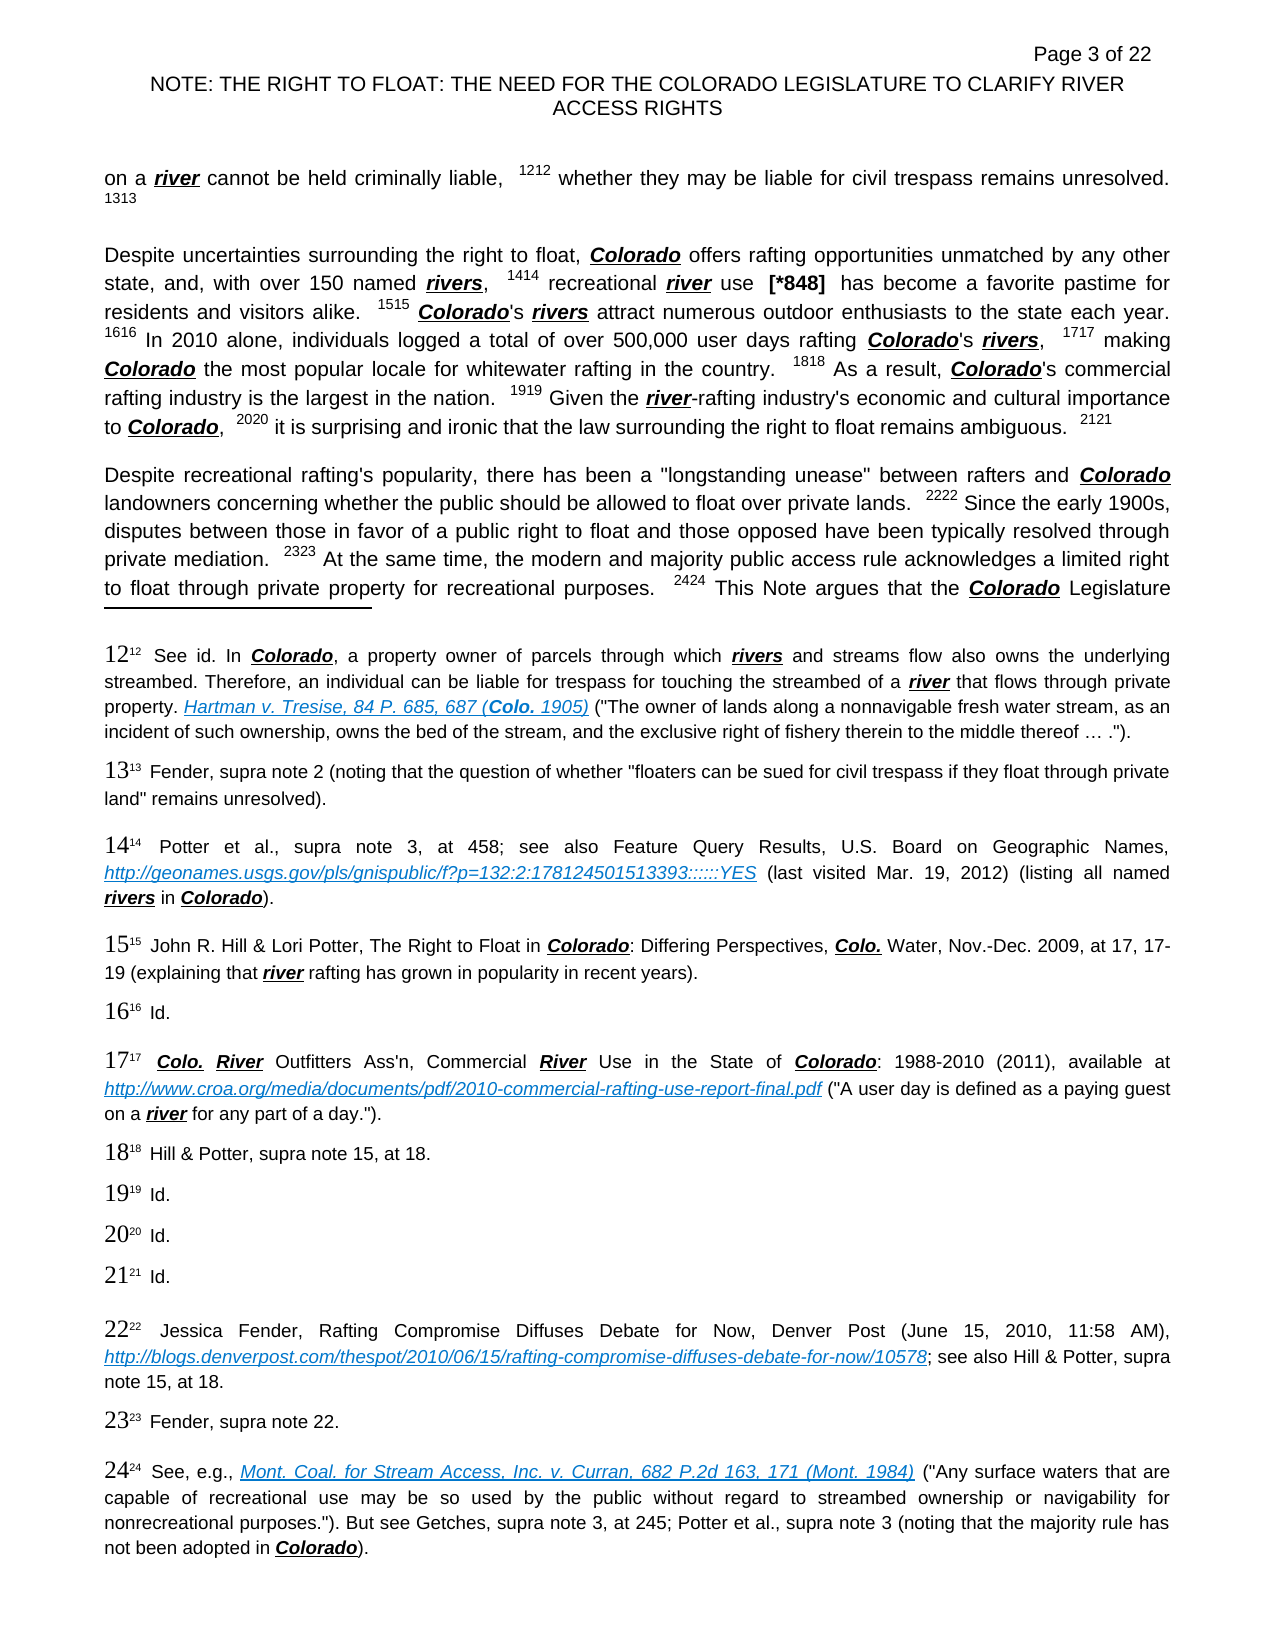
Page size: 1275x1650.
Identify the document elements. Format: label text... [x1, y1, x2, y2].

text Despite uncertainties surrounding the right to float, Colorado offers rafting opportunities unmatched by any other state, and, with over 150 named rivers, 14 recreational river use [*848] has become a favorite pastime for residents and visitors alike. 15 Colorado's rivers attract numerous outdoor enthusiasts to the state each year. 16 In 2010 alone, individuals logged a total of over 500,000 user days rafting Colorado's rivers, 17 making Colorado the most popular locale for whitewater rafting in the country. 18 As a result, Colorado's commercial rafting industry is the largest in the nation. 19 Given the river-rafting industry's economic and cultural importance to Colorado, 20 it is surprising and ironic that the law surrounding the right to float remains ambiguous. 21 [104, 240, 1171, 439]
text Despite recreational rafting's popularity, there has been a "longstanding unease" between rafters and Colorado landowners concerning whether the public should be allowed to float over private lands. 22 Since the early 1900s, disputes between those in favor of a public right to float and those opposed have been typically resolved through private mediation. 23 At the same time, the modern and majority public access rule acknowledges a limited right to float through private property for recreational purposes. 24 This Note argues that the Colorado Legislature should adopt the majority public access rule and grant the public a limited right to float. This rule would protect the interests of private property owners by preventing undue hardship and nuisance to their land, and it [*849] would also maintain Colorado's high quality of life and its important outdoor-adventure industries. [104, 460, 1171, 601]
text Alternatively, public access rights to rivers classified as non-navigable are much more limited. 9 In Colorado, it is settled law that "the land underlying non-navigable streams is the subject of private ownership and is vested in the proprietors of the adjoining lands." 10 Beyond this basic principle, however, little is settled. 11 While the courts and the legislature have concluded that rafters who enter a river on public land and float through private property on a river cannot be held criminally liable, 12 whether they may be liable for civil trespass remains unresolved. 13 [104, 161, 1171, 219]
